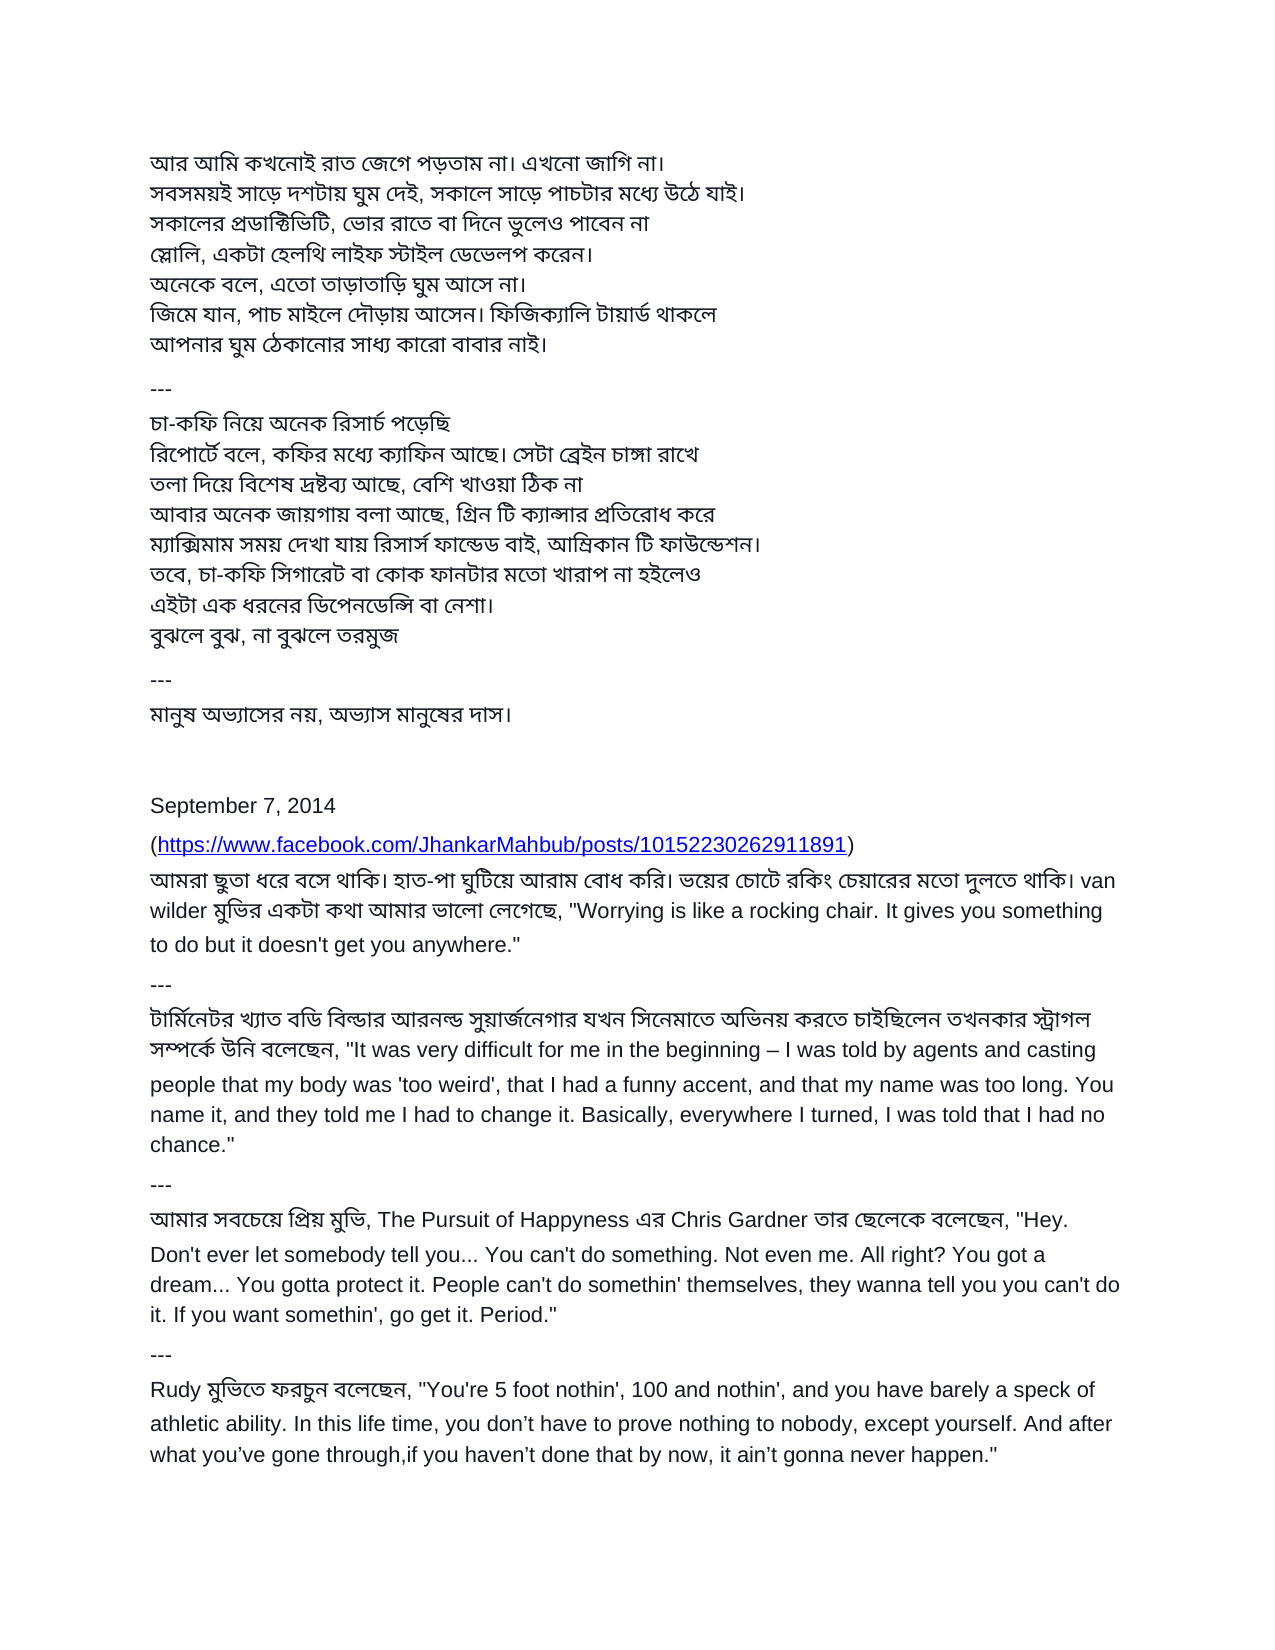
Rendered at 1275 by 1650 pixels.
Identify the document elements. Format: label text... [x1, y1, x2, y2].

text --- [150, 371, 1125, 401]
text --- [150, 661, 1125, 692]
text --- [150, 1336, 1125, 1367]
text চা-কফি নিয়ে অনেক রিসার্চ পড়েছি রিপোর্টে বলে, কফির মধ্যে ক্যাফিন আছে। সেটা ব্রেইন চাঙ্গা রাখে তলা দিয়ে বিশেষ দ্রষ্টব্য আছে, বেশি খাওয়া ঠিক না আবার অনেক জায়গায় বলা আছে, গ্রিন টি ক্যান্সার প্রতিরোধ করে ম্যাক্সিমাম সময় দেখা যায় রিসার্স ফান্ডেড বাই, আম্রিকান টি ফাউন্ডেশন। তবে, চা-কফি সিগারেট বা কোক ফানটার মতো খারাপ না হইলেও এইটা এক ধরনের ডিপেনডেন্সি বা নেশা। বুঝলে বুঝ, না বুঝলে তরমুজ [150, 410, 1125, 652]
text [150, 150, 1125, 361]
text মানুষ অভ্যাসের নয়, অভ্যাস মানুষের দাস। [150, 701, 1125, 731]
text September 7, 2014 [150, 787, 1125, 818]
text Rudy মুভিতে ফরচুন বলেছেন, "You're 5 foot nothin', 100 and nothin', and you have barely a speck of athletic ability. In this life time, you don’t have to prove nothing to nobody, except yourself. And after what you’ve gone through,if you haven’t done that by now, it ain’t gonna never happen." [150, 1376, 1125, 1467]
text (https://www.facebook.com/JhankarMahbub/posts/10152230262911891) [150, 827, 1125, 857]
text --- [150, 967, 1125, 997]
text টার্মিনেটর খ্যাত বডি বিল্ডার আরনল্ড সুয়ার্জনেগার যখন সিনেমাতে অভিনয় করতে চাইছিলেন তখনকার স্ট্রাগল সম্পর্কে উনি বলেছেন, "It was very difficult for me in the beginning – I was told by agents and casting people that my body was 'too weird', that I had a funny accent, and that my name was too long. You name it, and they told me I had to change it. Basically, everywhere I turned, I was told that I had no chance." [150, 1006, 1125, 1157]
text আমার সবচেয়ে প্রিয় মুভি, The Pursuit of Happyness এর Chris Gardner তার ছেলেকে বলেছেন, "Hey. Don't ever let somebody tell you... You can't do something. Not even me. All right? You got a dream... You gotta protect it. People can't do somethin' themselves, they wanna tell you you can't do it. If you want somethin', go get it. Period." [150, 1206, 1125, 1327]
text --- [150, 1167, 1125, 1197]
text আমরা ছুতা ধরে বসে থাকি। হাত-পা ঘুটিয়ে আরাম বোধ করি। ভয়ের চোটে রকিং চেয়ারের মতো দুলতে থাকি। van wilder মুভির একটা কথা আমার ভালো লেগেছে, "Worrying is like a rocking chair. It gives you something to do but it doesn't get you anywhere." [150, 867, 1125, 957]
